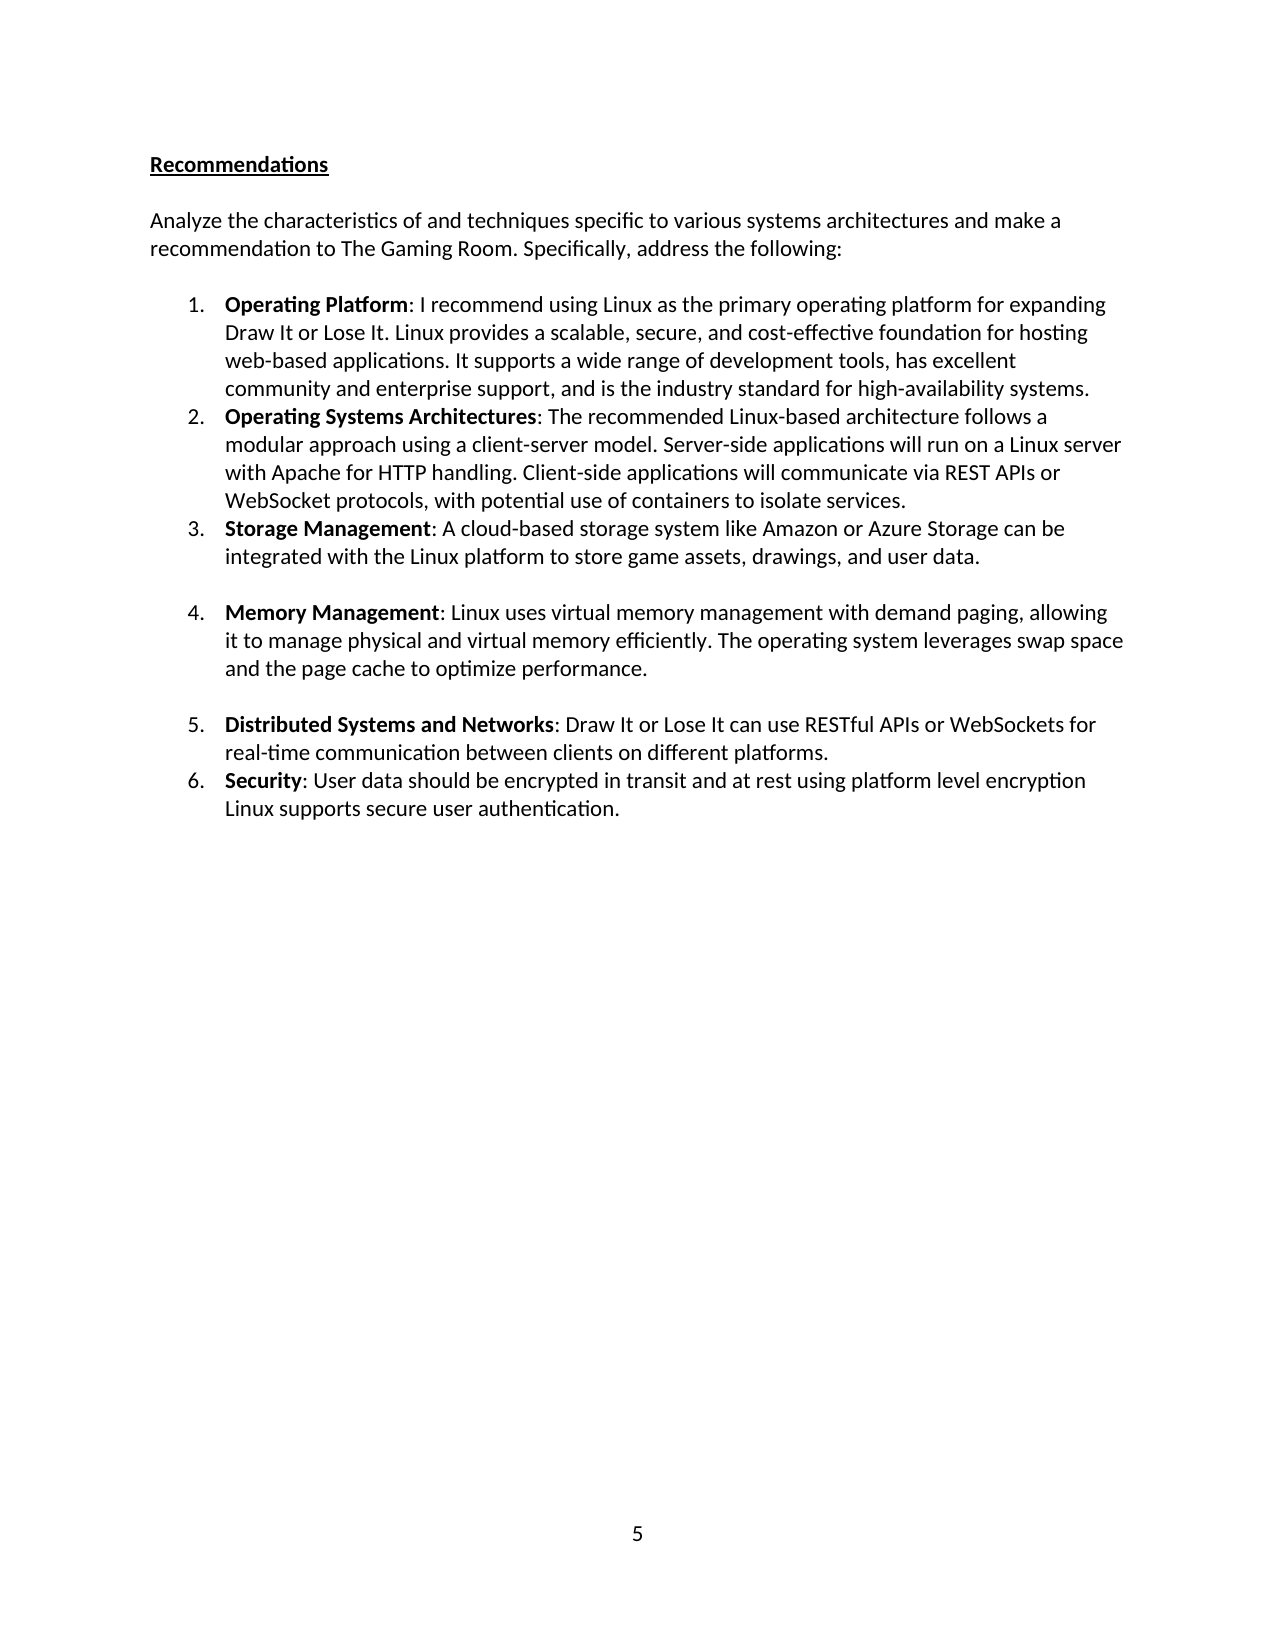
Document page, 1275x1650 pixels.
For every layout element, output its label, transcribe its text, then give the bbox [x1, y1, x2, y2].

list Distributed Systems and Networks: Draw It or Lose It can use RESTful APIs or WebSockets for real-time communication between clients on different platforms. [187, 710, 1125, 766]
list Operating Platform: I recommend using Linux as the primary operating platform for expanding Draw It or Lose It. Linux provides a scalable, secure, and cost-effective foundation for hosting web-based applications. It supports a wide range of development tools, has excellent community and enterprise support, and is the industry standard for high-availability systems. [187, 290, 1125, 402]
subtitle Recommendations [150, 150, 1125, 178]
list Storage Management: A cloud-based storage system like Amazon or Azure Storage can be integrated with the Linux platform to store game assets, drawings, and user data. [187, 514, 1125, 598]
list Security: User data should be encrypted in transit and at rest using platform level encryption Linux supports secure user authentication. [187, 766, 1125, 822]
text Analyze the characteristics of and techniques specific to various systems architectures and make a recommendation to The Gaming Room. Specifically, address the following: [150, 206, 1125, 262]
list Memory Management: Linux uses virtual memory management with demand paging, allowing it to manage physical and virtual memory efficiently. The operating system leverages swap space and the page cache to optimize performance. [187, 598, 1125, 710]
list Operating Systems Architectures: The recommended Linux-based architecture follows a modular approach using a client-server model. Server-side applications will run on a Linux server with Apache for HTTP handling. Client-side applications will communicate via REST APIs or WebSocket protocols, with potential use of containers to isolate services. [187, 402, 1125, 514]
